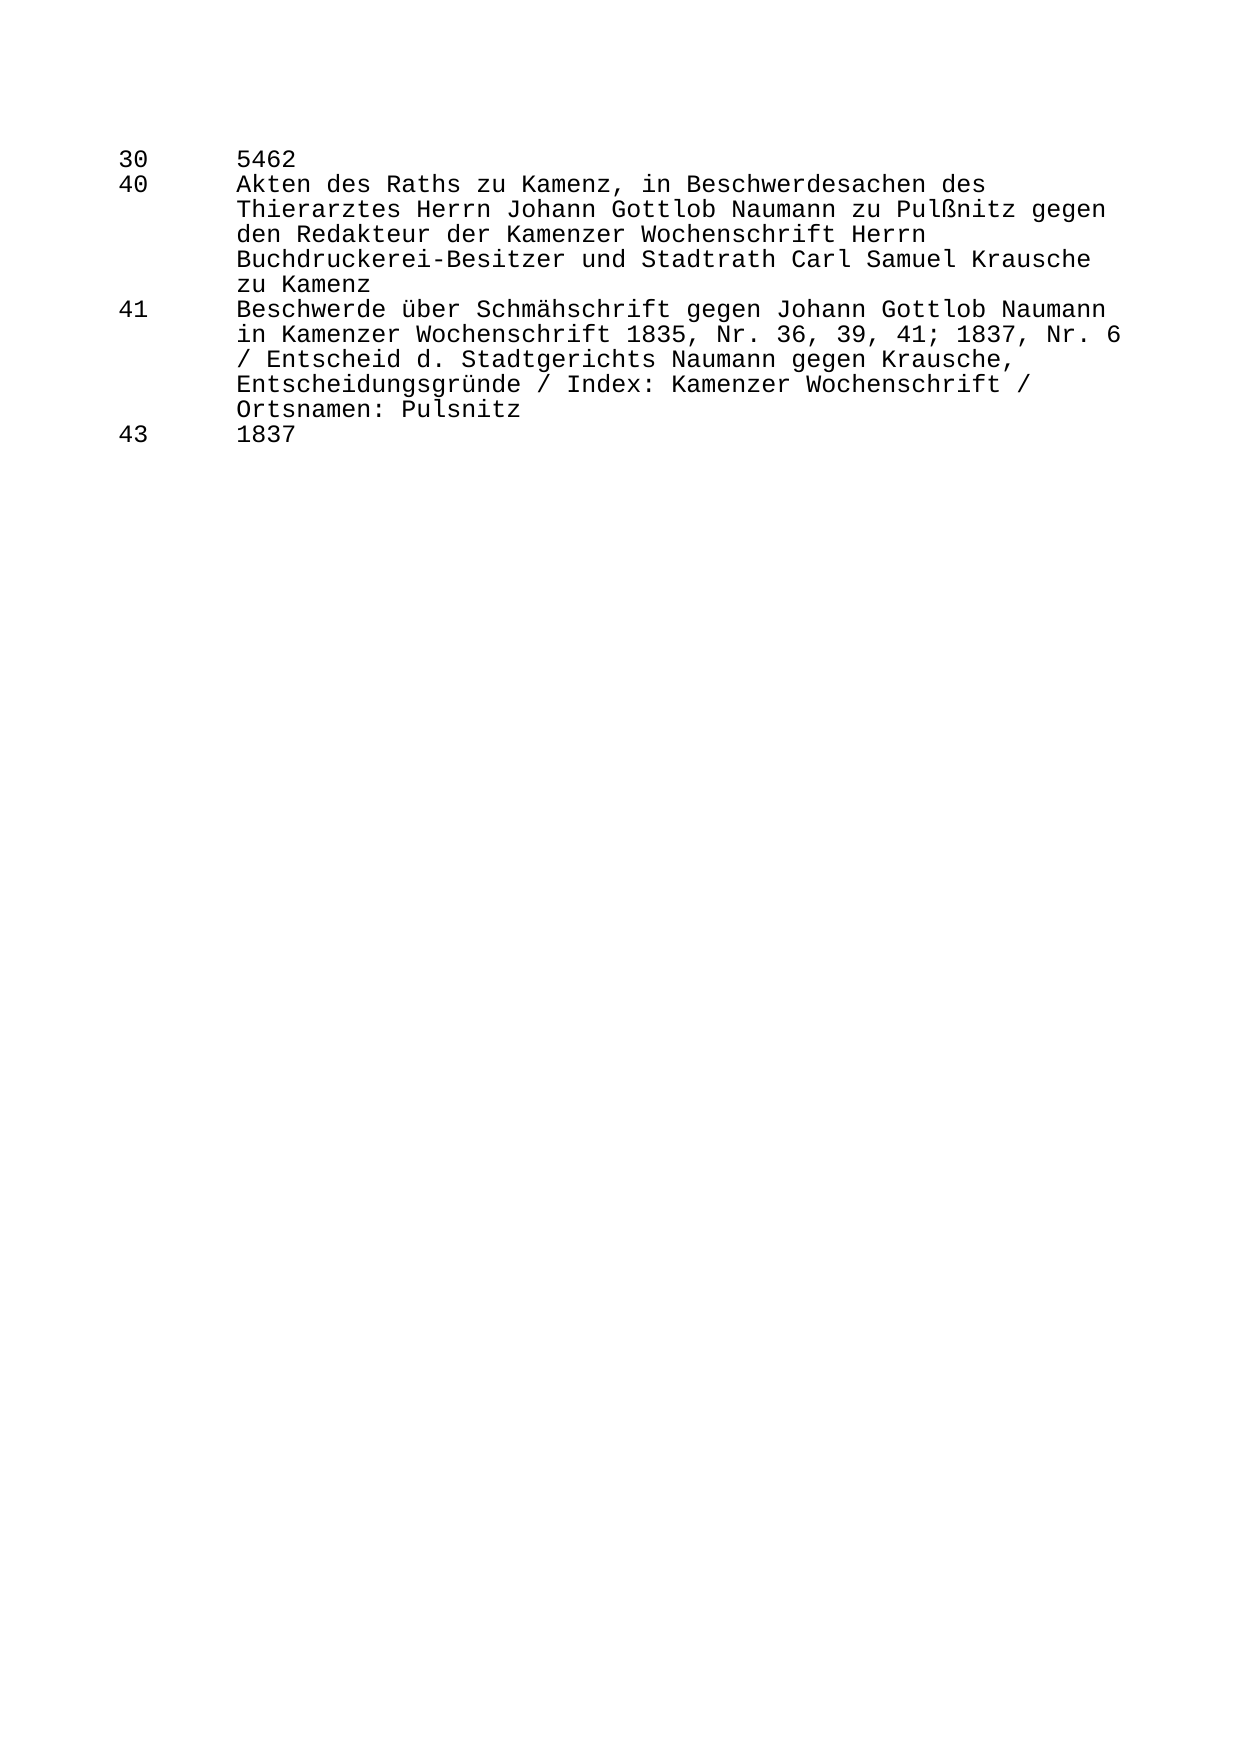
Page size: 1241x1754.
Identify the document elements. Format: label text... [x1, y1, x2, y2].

text 43 1837 [118, 423, 1122, 448]
text 40 Akten des Raths zu o[Kamenz]o, in Beschwerdesachen des p[5{Thierarzt}es Herrn 2{Johann Gottlob} 1{Naumann} zu 6{o[Pulßnitz]o}]p gegen den Redakteur der Kamenzer Wochenschrift Herrn p[7{Buchdruckerei-Besitzer und Stadtrath} 2{Carl Samuel} 1{Krausche} zu 6{Kamenz}]p [118, 173, 1122, 298]
text 30 5462 [118, 148, 1122, 173]
text 41 Beschwerde über s[Schmähschrift]s gegen Johann Gottlob Naumann in t[Kamenzer Wochenschrift]t z[1835]z, Nr. 36, 39, 41; z[1837]z, Nr. 6 / Entscheid d. Stadtgerichts Naumann gegen Krausche, Entscheidungsgründe / Index: Kamenzer Wochenschrift / Ortsnamen: Pulsnitz [118, 298, 1122, 423]
